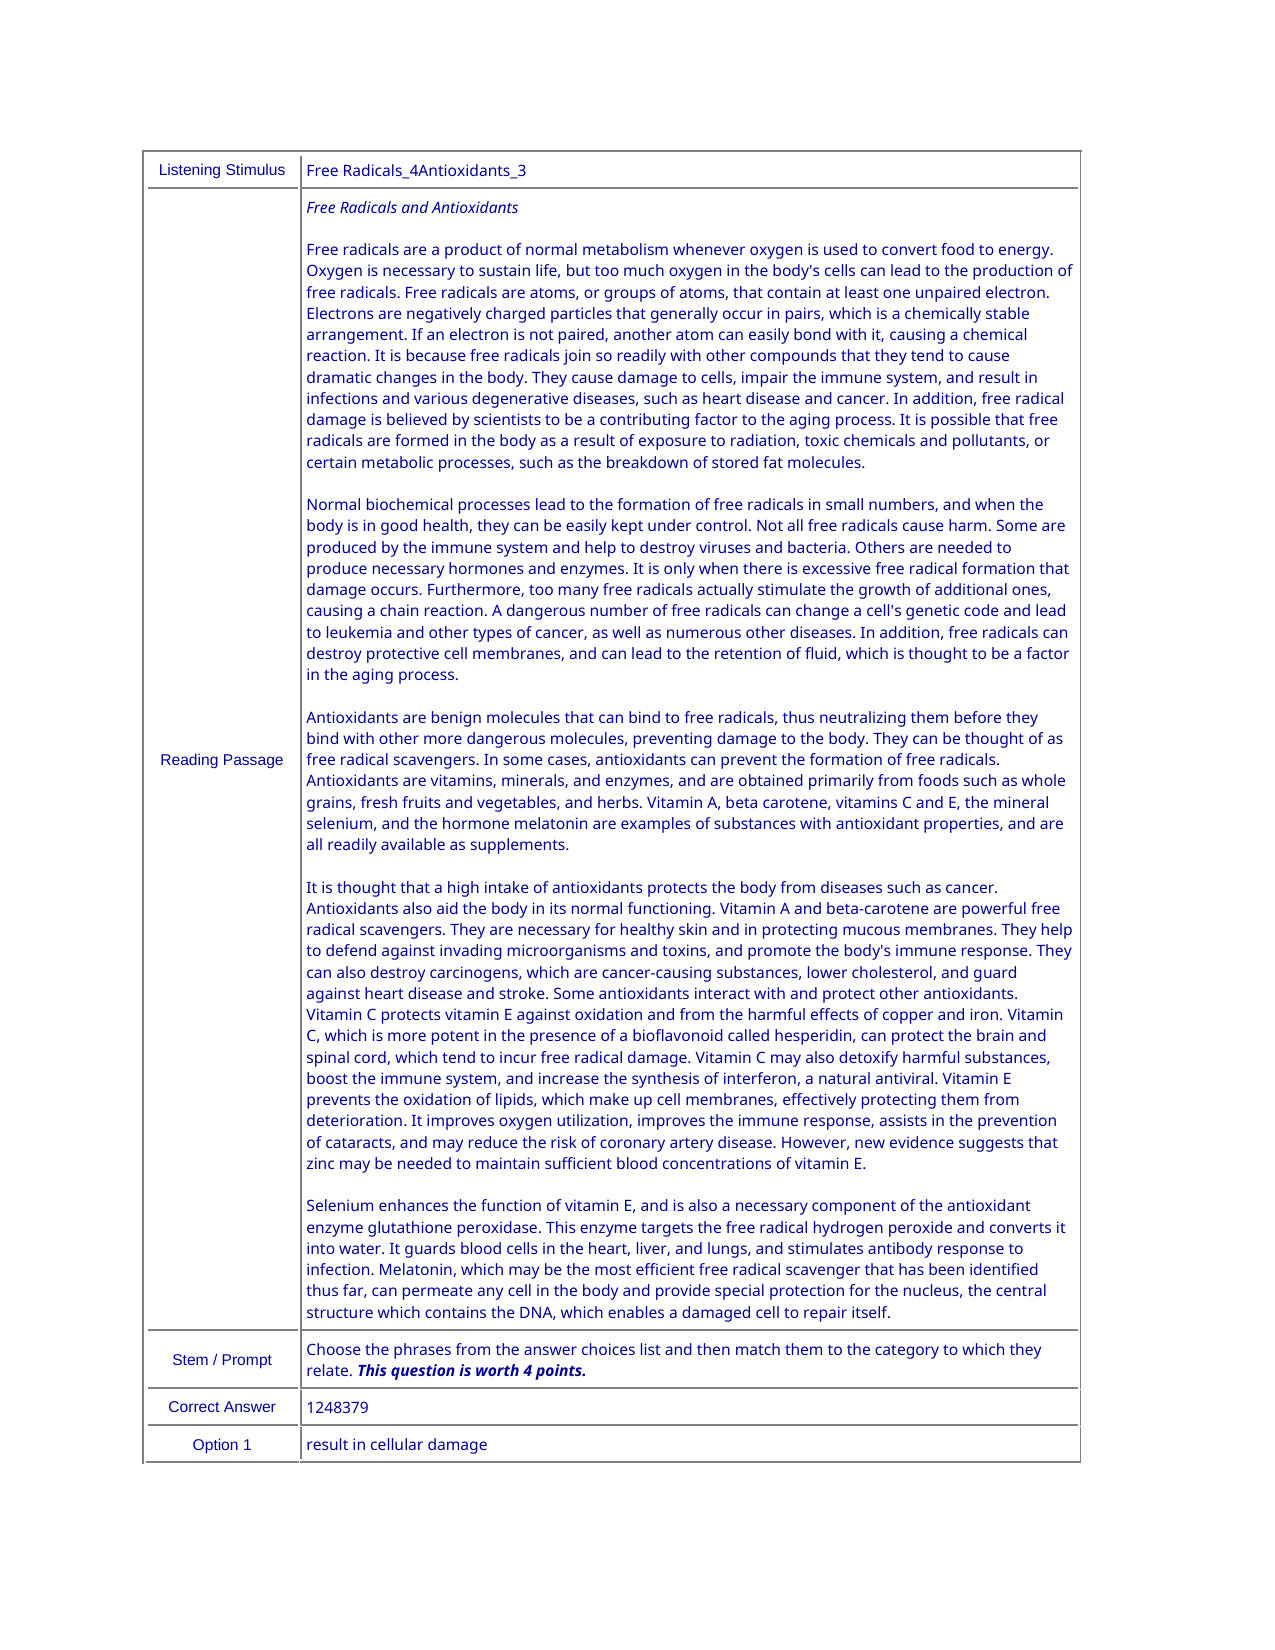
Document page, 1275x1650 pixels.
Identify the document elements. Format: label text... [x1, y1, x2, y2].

table_cell Listening Stimulus [146, 152, 300, 187]
table_cell Reading Passage [146, 187, 298, 1329]
table_cell result in cellular damage [300, 1424, 1080, 1461]
table_cell Free Radicals and Antioxidants Free radicals are a product of normal metabolism whenever oxygen is used to convert food to energy. Oxygen is necessary to sustain life, but too much oxygen in the body's cells can lead to the production of free radicals. Free radicals are atoms, or groups of atoms, that contain at least one unpaired electron. Electrons are negatively charged particles that generally occur in pairs, which is a chemically stable arrangement. If an electron is not paired, another atom can easily bond with it, causing a chemical reaction. It is because free radicals join so readily with other compounds that they tend to cause dramatic changes in the body. They cause damage to cells, impair the immune system, and result in infections and various degenerative diseases, such as heart disease and cancer. In addition, free radical damage is believed by scientists to be a contributing factor to the aging process. It is possible that free radicals are formed in the body as a result of exposure to radiation, toxic chemicals and pollutants, or certain metabolic processes, such as the breakdown of stored fat molecules. Normal biochemical processes lead to the formation of free radicals in small numbers, and when the body is in good health, they can be easily kept under control. Not all free radicals cause harm. Some are produced by the immune system and help to destroy viruses and bacteria. Others are needed to produce necessary hormones and enzymes. It is only when there is excessive free radical formation that damage occurs. Furthermore, too many free radicals actually stimulate the growth of additional ones, causing a chain reaction. A dangerous number of free radicals can change a cell's genetic code and lead to leukemia and other types of cancer, as well as numerous other diseases. In addition, free radicals can destroy protective cell membranes, and can lead to the retention of fluid, which is thought to be a factor in the aging process. Antioxidants are benign molecules that can bind to free radicals, thus neutralizing them before they bind with other more dangerous molecules, preventing damage to the body. They can be thought of as free radical scavengers. In some cases, antioxidants can prevent the formation of free radicals. Antioxidants are vitamins, minerals, and enzymes, and are obtained primarily from foods such as whole grains, fresh fruits and vegetables, and herbs. Vitamin A, beta carotene, vitamins C and E, the mineral selenium, and the hormone melatonin are examples of substances with antioxidant properties, and are all readily available as supplements. It is thought that a high intake of antioxidants protects the body from diseases such as cancer. Antioxidants also aid the body in its normal functioning. Vitamin A and beta-carotene are powerful free radical scavengers. They are necessary for healthy skin and in protecting mucous membranes. They help to defend against invading microorganisms and toxins, and promote the body's immune response. They can also destroy carcinogens, which are cancer-causing substances, lower cholesterol, and guard against heart disease and stroke. Some antioxidants interact with and protect other antioxidants. Vitamin C protects vitamin E against oxidation and from the harmful effects of copper and iron. Vitamin C, which is more potent in the presence of a bioflavonoid called hesperidin, can protect the brain and spinal cord, which tend to incur free radical damage. Vitamin C may also detoxify harmful substances, boost the immune system, and increase the synthesis of interferon, a natural antiviral. Vitamin E prevents the oxidation of lipids, which make up cell membranes, effectively protecting them from deterioration. It improves oxygen utilization, improves the immune response, assists in the prevention of cataracts, and may reduce the risk of coronary artery disease. However, new evidence suggests that zinc may be needed to maintain sufficient blood concentrations of vitamin E. Selenium enhances the function of vitamin E, and is also a necessary component of the antioxidant enzyme glutathione peroxidase. This enzyme targets the free radical hydrogen peroxide and converts it into water. It guards blood cells in the heart, liver, and lungs, and stimulates antibody response to infection. Melatonin, which may be the most efficient free radical scavenger that has been identified thus far, can permeate any cell in the body and provide special protection for the nucleus, the central structure which contains the DNA, which enables a damaged cell to repair itself. [302, 187, 1080, 1329]
table_cell Choose the phrases from the answer choices list and then match them to the category to which they relate. This question is worth 4 points. [302, 1329, 1080, 1387]
table_cell Stem / Prompt [146, 1329, 298, 1387]
table_cell Option 1 [146, 1424, 300, 1461]
table_cell Free Radicals_4Antioxidants_3 [300, 153, 1080, 187]
table_cell Correct Answer [146, 1387, 298, 1424]
table_cell 1248379 [302, 1387, 1080, 1424]
